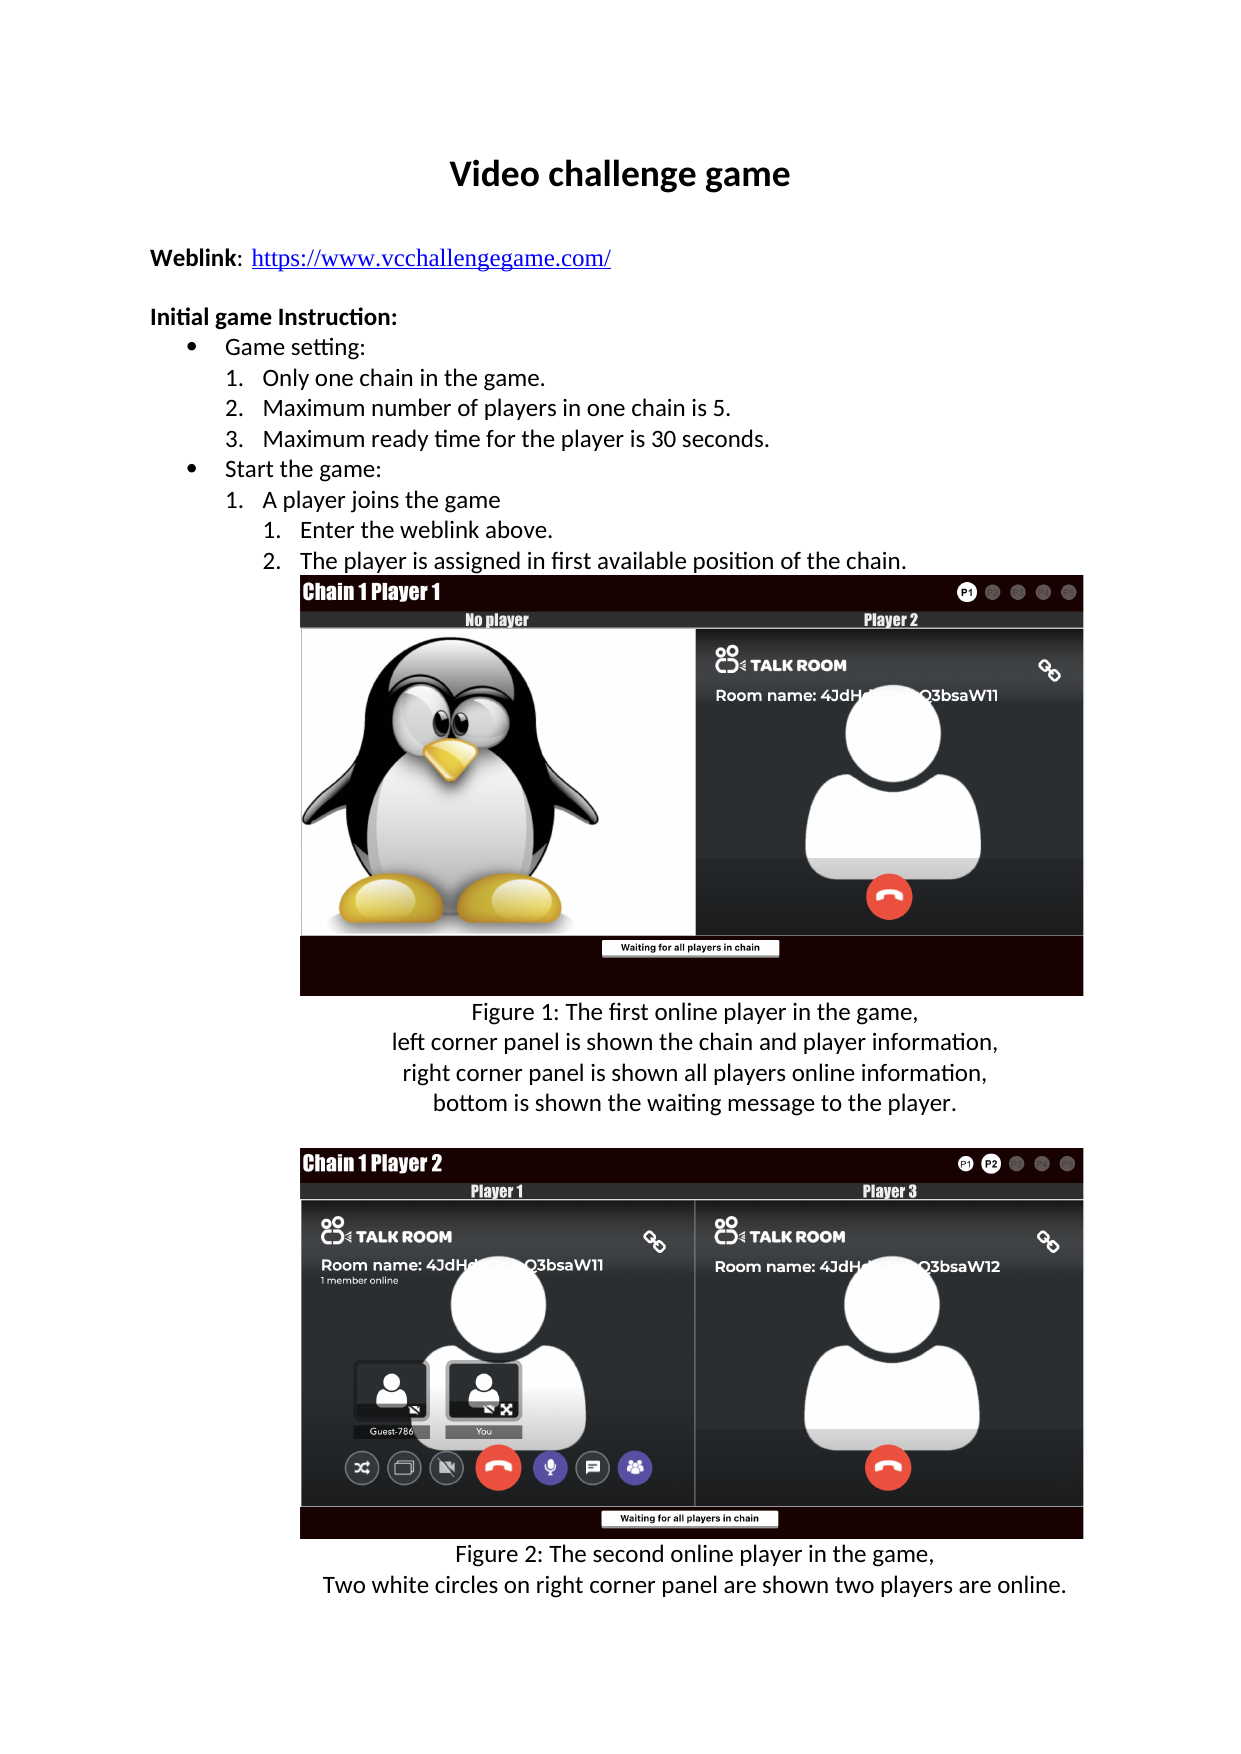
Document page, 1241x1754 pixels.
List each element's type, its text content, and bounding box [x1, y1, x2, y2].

text Weblink: https://www.vcchallengegame.com/ [150, 242, 1090, 272]
list bottom is shown the waiting message to the player. [300, 1087, 1090, 1118]
list Enter the weblink above. [262, 514, 1090, 545]
list Two white circles on right corner panel are shown two players are online. [300, 1569, 1090, 1599]
picture [300, 1148, 1084, 1539]
list Maximum number of players in one chain is 5. [225, 392, 1090, 423]
list right corner panel is shown all players online information, [300, 1057, 1090, 1087]
list Start the game: [187, 453, 1090, 484]
list left corner panel is shown the chain and player information, [300, 1026, 1090, 1057]
text Video challenge game [150, 150, 1090, 196]
list Game setting: [187, 331, 1090, 362]
list Only one chain in the game. [225, 362, 1090, 392]
list Figure 2: The second online player in the game, [300, 1538, 1090, 1569]
list The player is assigned in first available position of the chain. [262, 545, 1090, 576]
picture [300, 575, 1084, 996]
list Maximum ready time for the player is 30 seconds. [225, 423, 1090, 453]
text Initial game Instruction: [150, 301, 1090, 331]
list Figure 1: The first online player in the game, [300, 996, 1090, 1026]
list A player joins the game [225, 484, 1090, 514]
